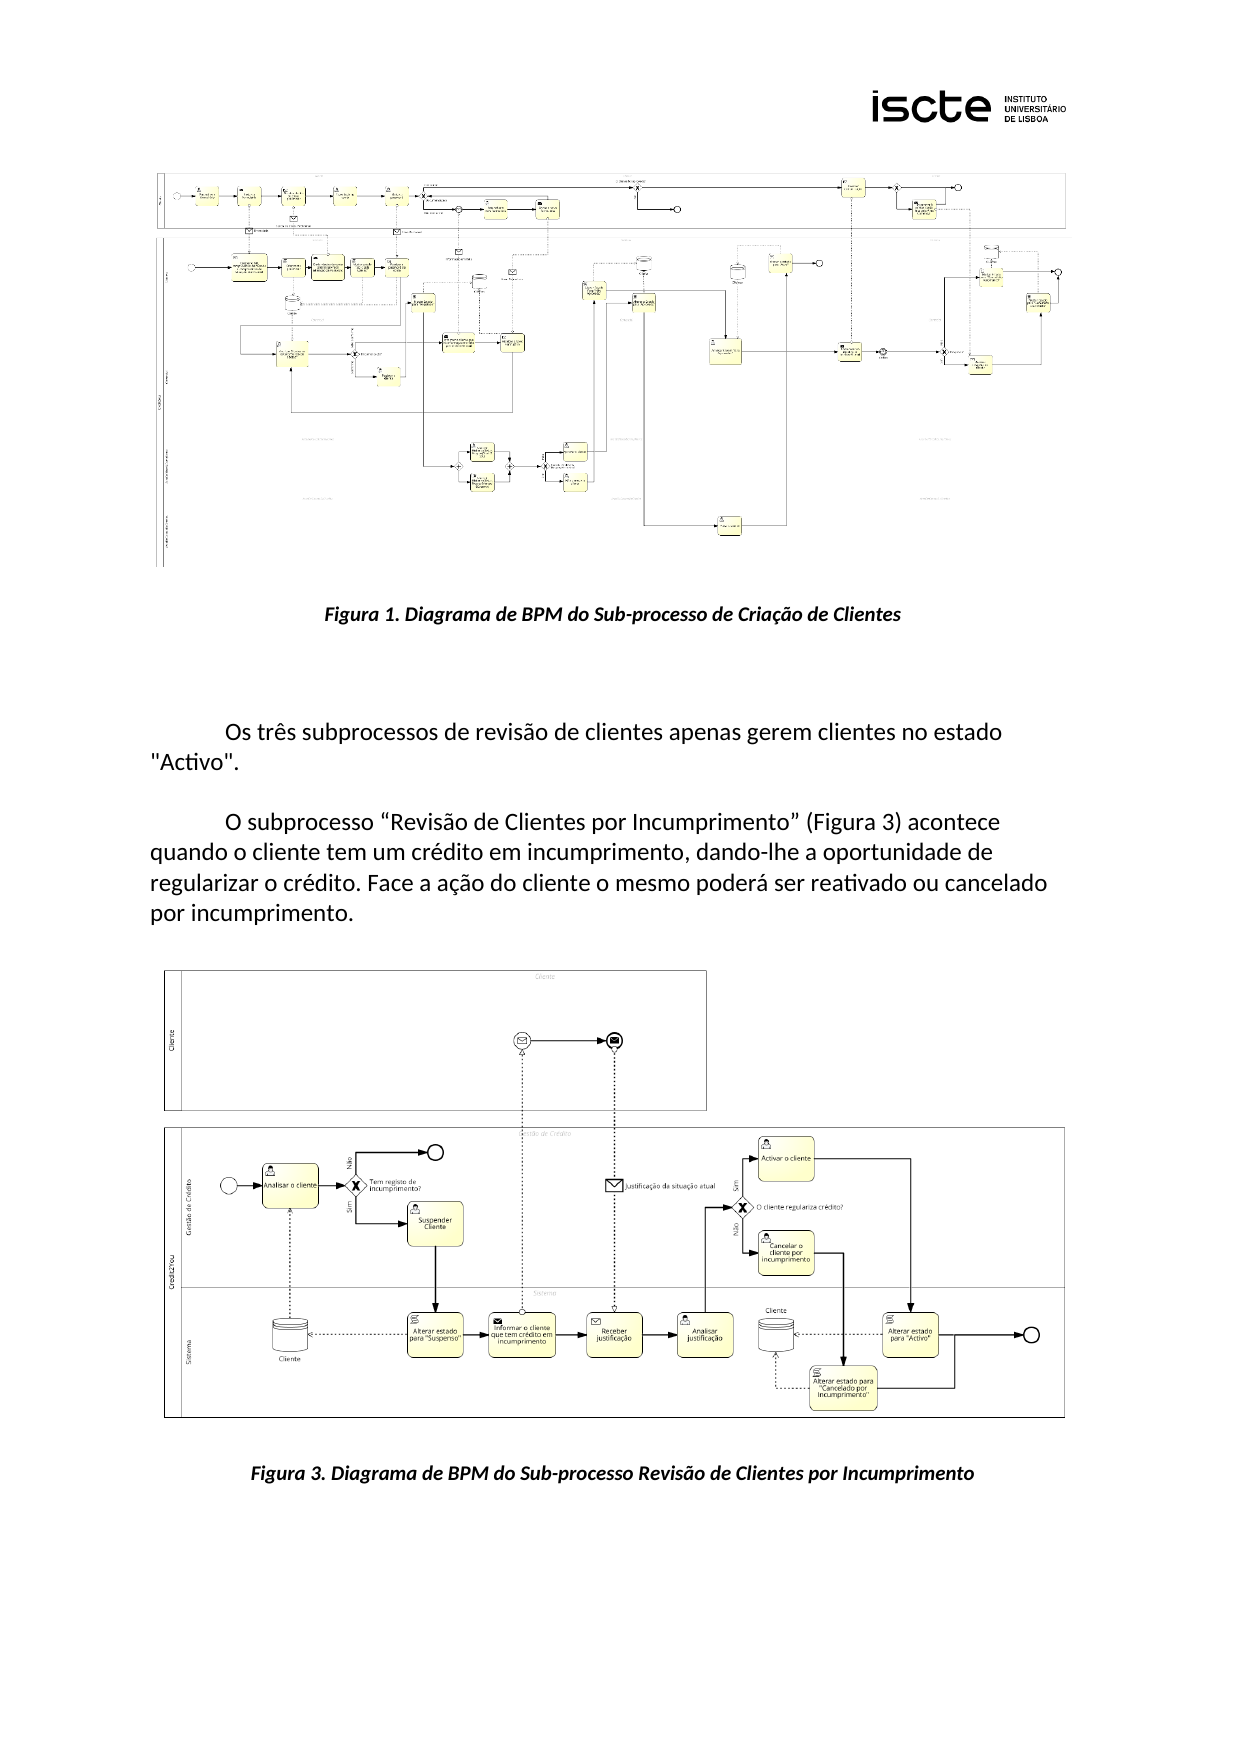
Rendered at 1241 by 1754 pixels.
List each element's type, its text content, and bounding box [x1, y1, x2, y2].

text Figura 3. Diagrama de BPM do Sub-processo Revisão de Clientes por Incumprimento [150, 1460, 1078, 1485]
text Os três subprocessos de revisão de clientes apenas gerem clientes no estado "Activo". [150, 716, 1078, 777]
picture [150, 167, 1078, 573]
text O subprocesso “Revisão de Clientes por Incumprimento” (Figura 3) acontece quando o cliente tem um crédito em incumprimento, dando-lhe a oportunidade de regularizar o crédito. Face a ação do cliente o mesmo poderá ser reativado ou cancelado por incumprimento. [150, 806, 1078, 928]
picture [860, 73, 1078, 139]
picture [150, 957, 1078, 1431]
